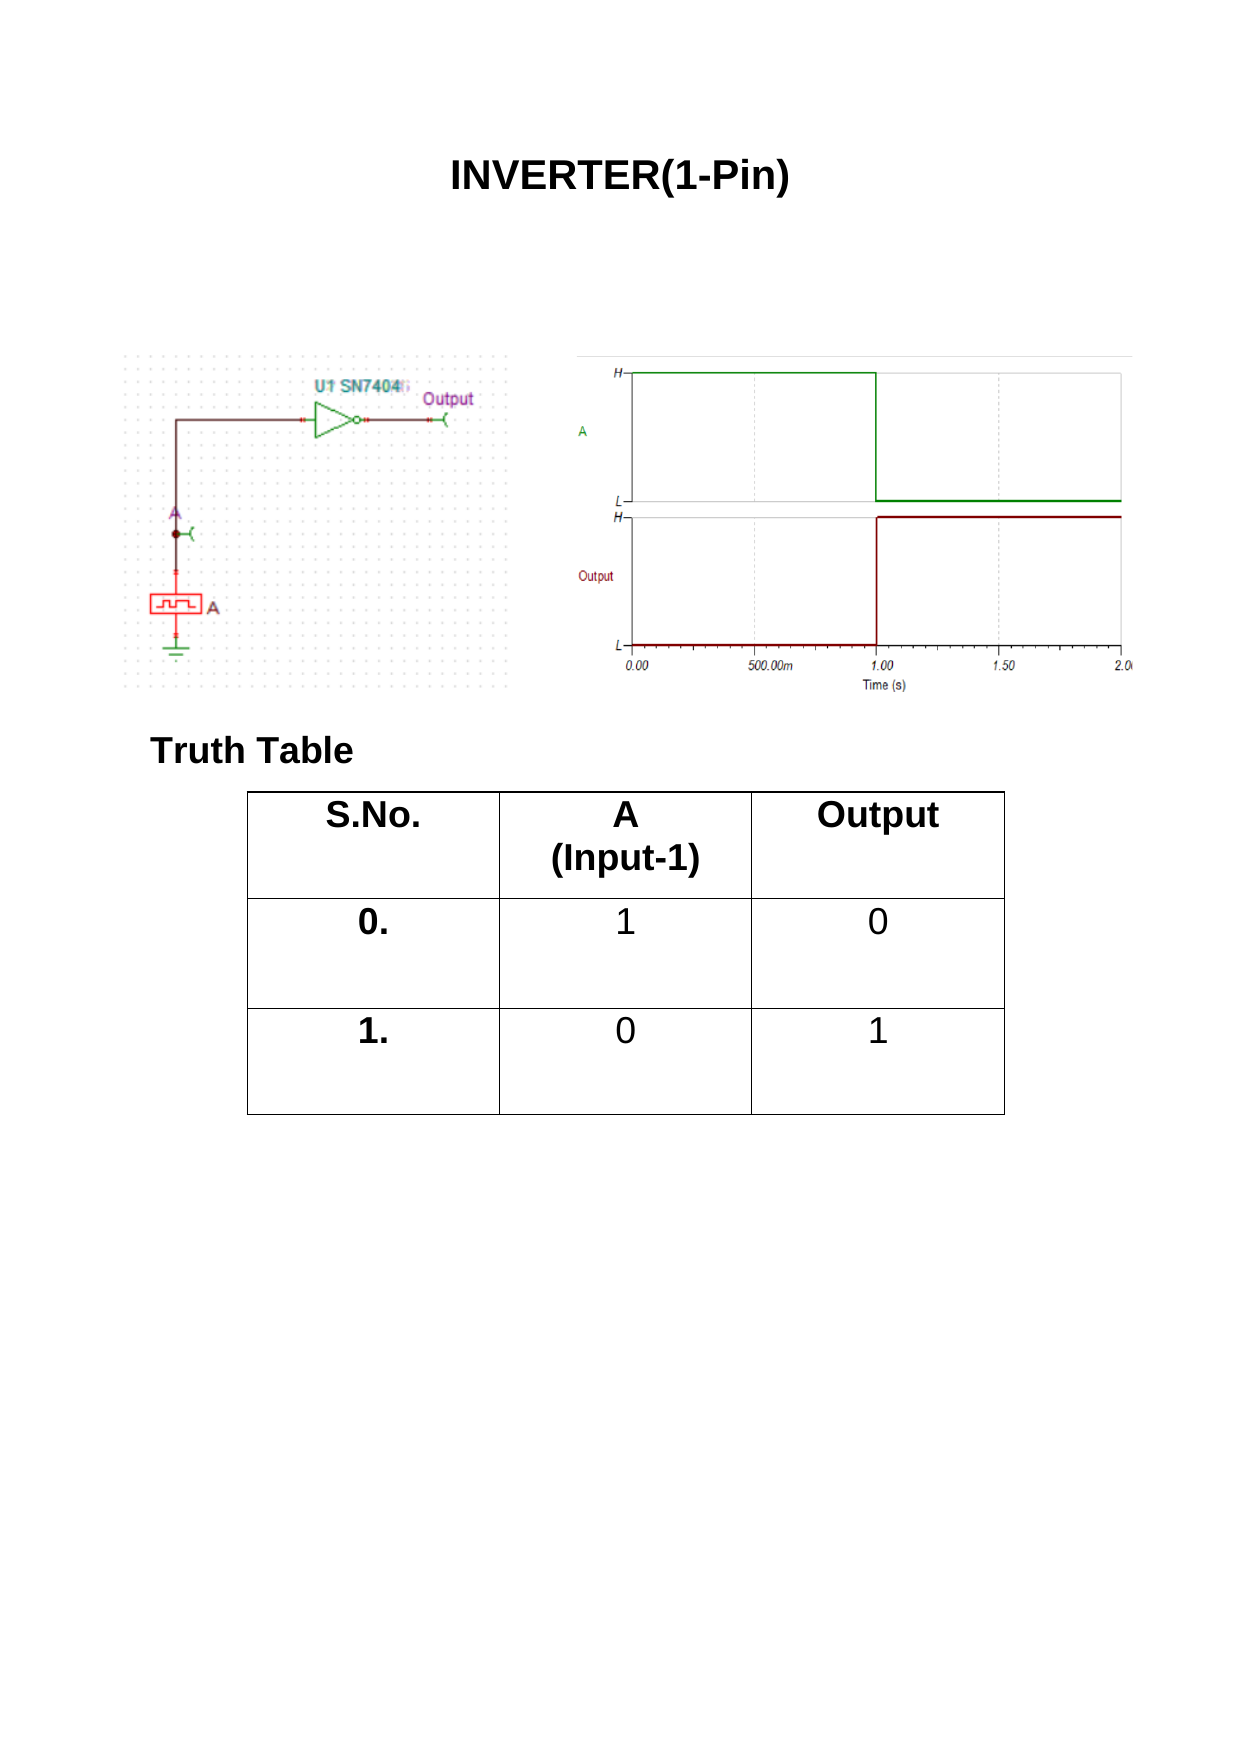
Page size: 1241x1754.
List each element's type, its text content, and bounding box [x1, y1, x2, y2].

text Truth Table [150, 575, 1090, 771]
table_header Output [752, 793, 1004, 898]
text INVERTER(1-Pin) [150, 150, 1090, 198]
table_cell 1. [248, 1009, 499, 1114]
picture [117, 350, 511, 691]
table_cell 0. [248, 899, 499, 1008]
table_cell 0 [500, 1009, 751, 1114]
table_header S.No. [248, 793, 499, 898]
table_header A (Input-1) [500, 793, 751, 898]
table_cell 0 [752, 899, 1004, 1008]
table_cell 1 [500, 899, 751, 1008]
picture [576, 356, 1132, 691]
table_cell 1 [752, 1009, 1004, 1114]
